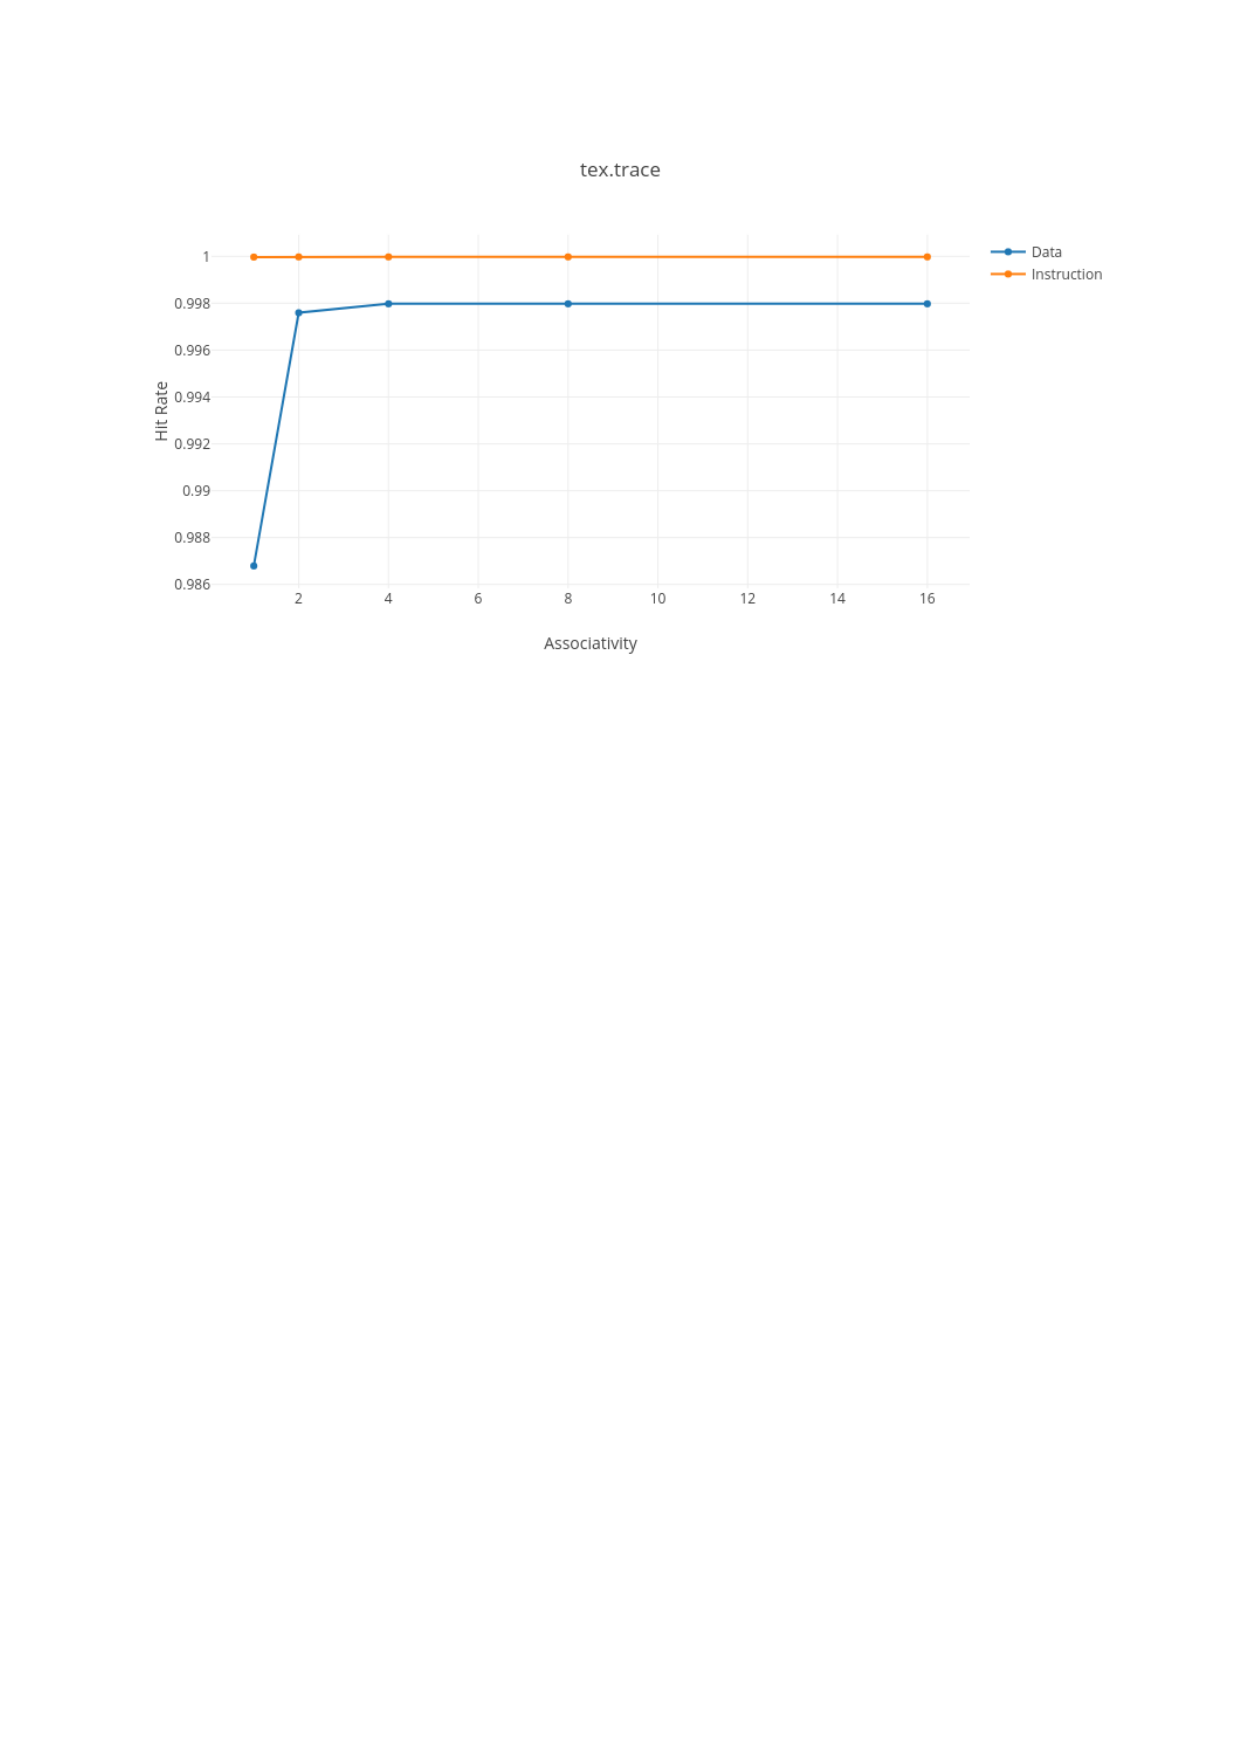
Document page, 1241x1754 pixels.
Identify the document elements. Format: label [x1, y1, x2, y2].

picture [118, 118, 1123, 682]
